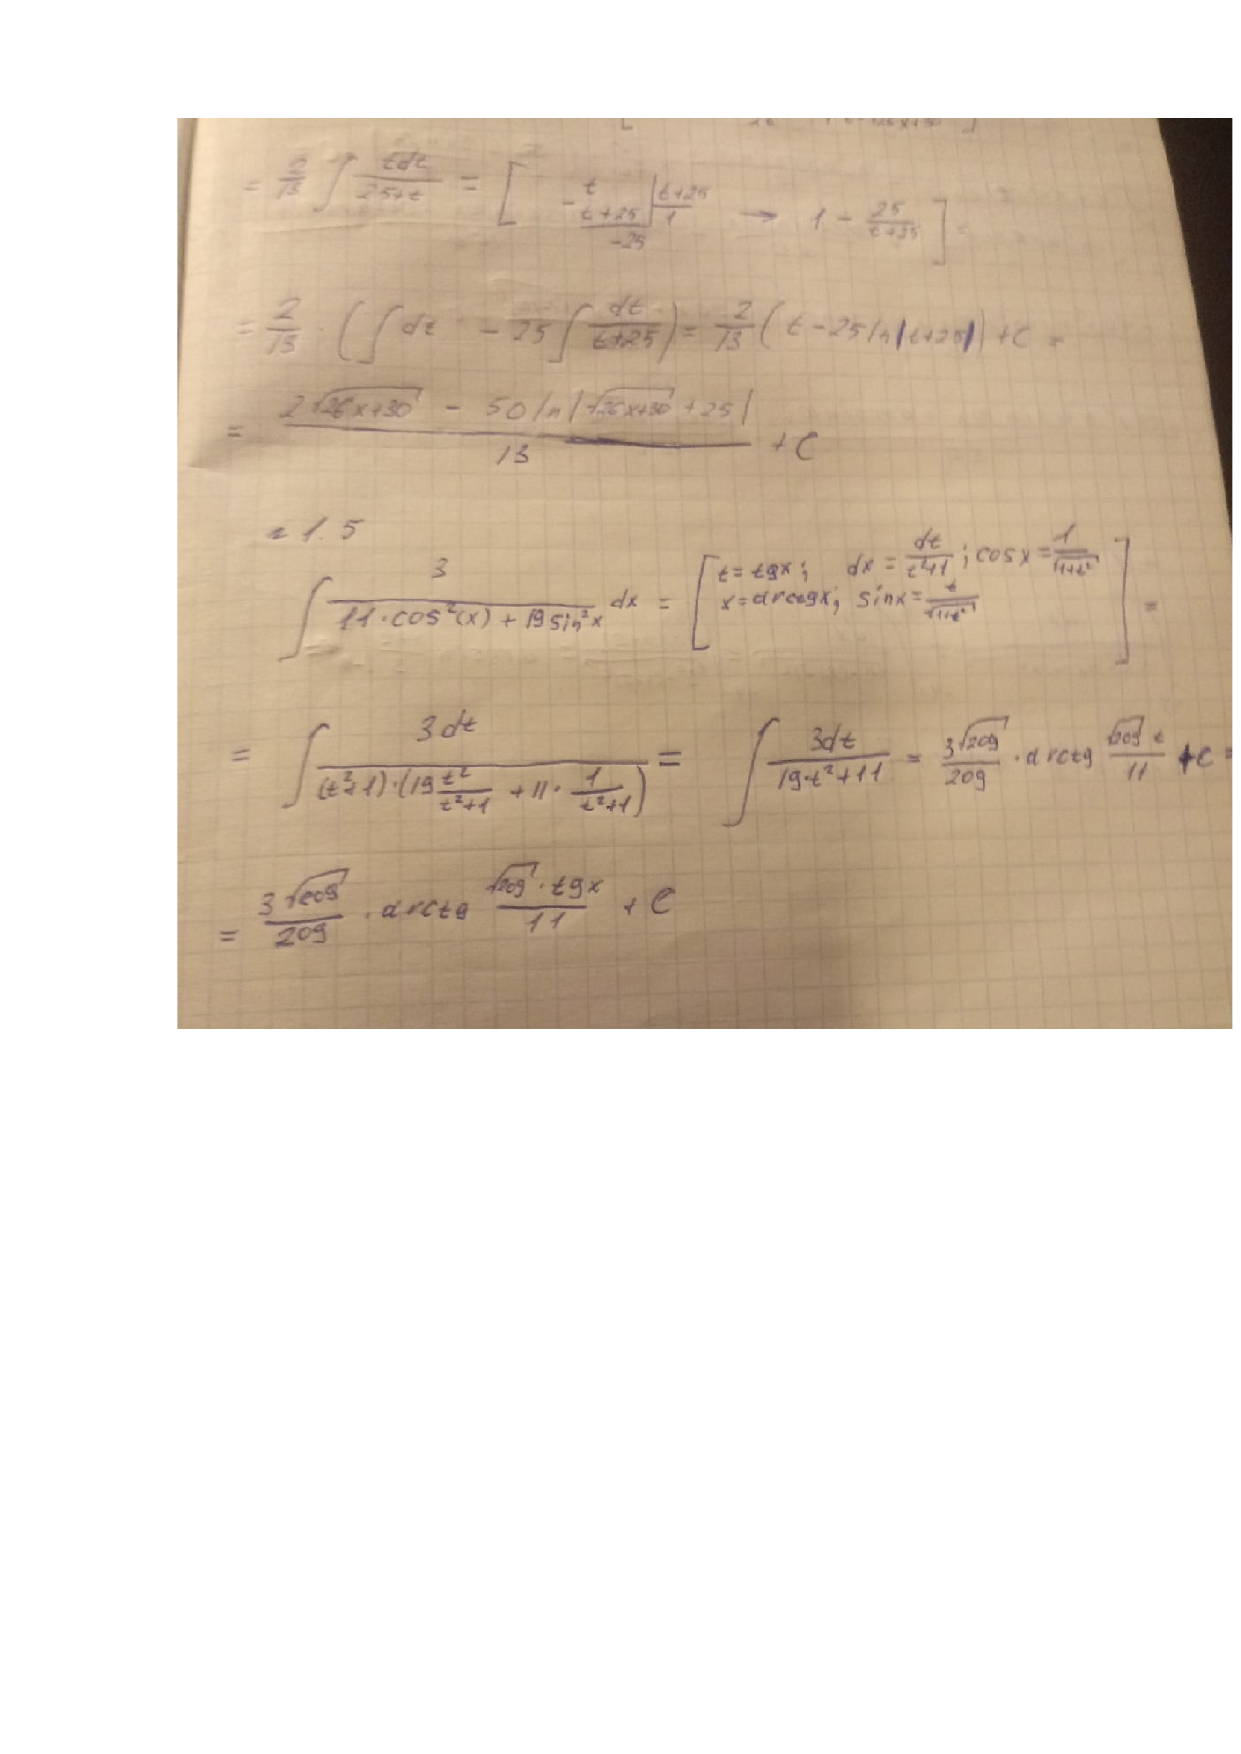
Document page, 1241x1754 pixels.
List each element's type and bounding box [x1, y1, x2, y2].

picture [177, 118, 1233, 1029]
